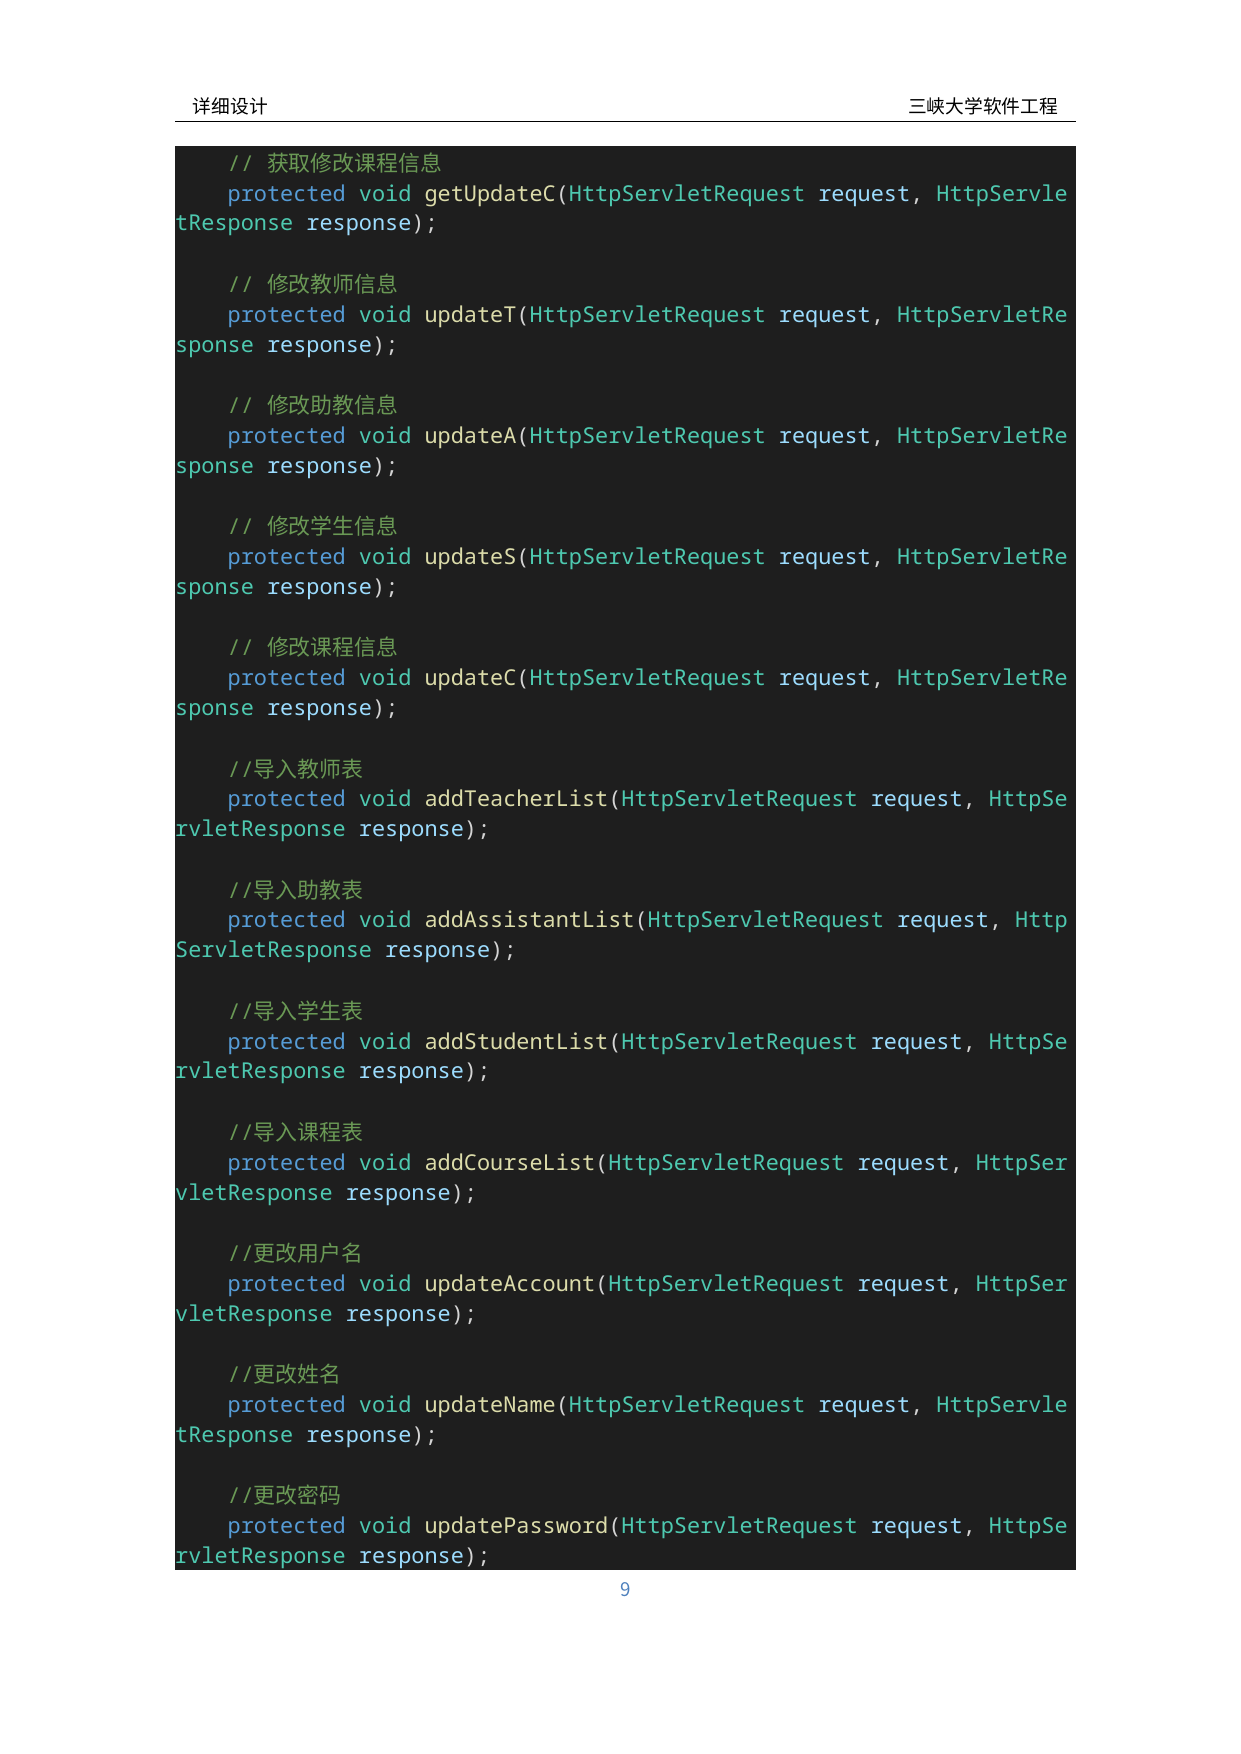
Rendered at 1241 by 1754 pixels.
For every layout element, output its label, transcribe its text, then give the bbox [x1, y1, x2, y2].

text protected void updateAccount(HttpServletRequest request, HttpServletResponse response); [175, 1268, 1076, 1327]
text //导入助教表 [175, 873, 1076, 904]
text //更改用户名 [175, 1236, 1076, 1268]
text // 修改教师信息 [175, 267, 1076, 299]
text protected void updateT(HttpServletRequest request, HttpServletResponse response); [175, 299, 1076, 358]
text protected void updateName(HttpServletRequest request, HttpServletResponse response); [175, 1389, 1076, 1449]
text // 修改学生信息 [175, 509, 1076, 541]
text protected void addCourseList(HttpServletRequest request, HttpServletResponse response); [175, 1147, 1076, 1206]
text // 修改助教信息 [175, 388, 1076, 420]
text protected void updatePassword(HttpServletRequest request, HttpServletResponse response); [175, 1510, 1076, 1570]
text protected void updateC(HttpServletRequest request, HttpServletResponse response); [175, 662, 1076, 722]
text //更改姓名 [175, 1357, 1076, 1389]
text protected void addStudentList(HttpServletRequest request, HttpServletResponse response); [175, 1026, 1076, 1085]
text //导入教师表 [175, 752, 1076, 783]
text //导入课程表 [175, 1115, 1076, 1147]
text protected void updateA(HttpServletRequest request, HttpServletResponse response); [175, 420, 1076, 479]
text protected void addAssistantList(HttpServletRequest request, HttpServletResponse response); [175, 904, 1076, 964]
text protected void getUpdateC(HttpServletRequest request, HttpServletResponse response); [175, 178, 1076, 237]
text //导入学生表 [175, 994, 1076, 1026]
text // 获取修改课程信息 [175, 146, 1076, 178]
text protected void updateS(HttpServletRequest request, HttpServletResponse response); [175, 541, 1076, 601]
text //更改密码 [175, 1478, 1076, 1510]
text // 修改课程信息 [175, 630, 1076, 662]
text protected void addTeacherList(HttpServletRequest request, HttpServletResponse response); [175, 783, 1076, 843]
